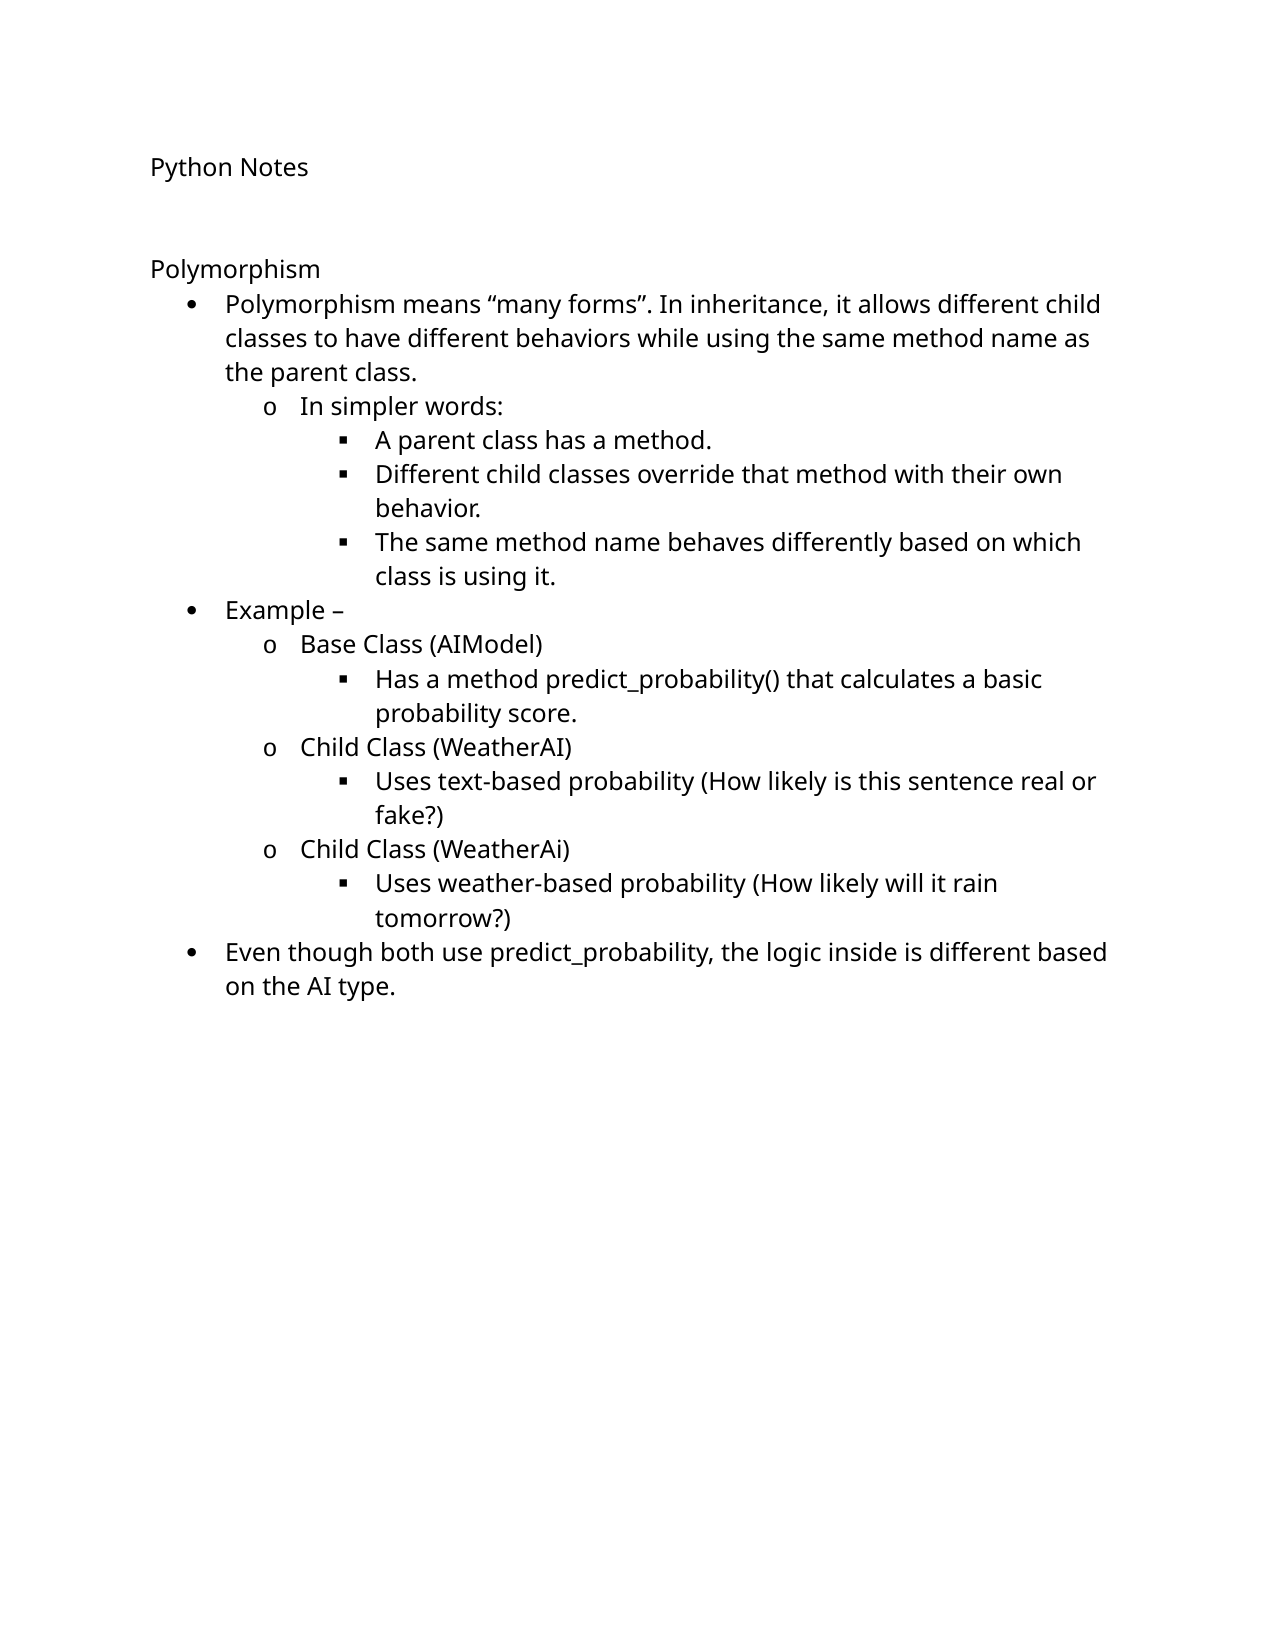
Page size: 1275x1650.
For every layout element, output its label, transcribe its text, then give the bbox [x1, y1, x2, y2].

list Child Class (WeatherAi) [262, 832, 1125, 866]
text Python Notes [150, 150, 1125, 184]
list Different child classes override that method with their own behavior. [337, 457, 1125, 525]
list Base Class (AIModel) [262, 627, 1125, 661]
list Uses text-based probability (How likely is this sentence real or fake?) [337, 764, 1125, 832]
list Polymorphism means “many forms”. In inheritance, it allows different child classes to have different behaviors while using the same method name as the parent class. [187, 286, 1125, 388]
list Example – [187, 593, 1125, 627]
list Even though both use predict_probability, the logic inside is different based on the AI type. [187, 934, 1125, 1002]
list Has a method predict_probability() that calculates a basic probability score. [337, 661, 1125, 729]
list In simpler words: [262, 388, 1125, 423]
list The same method name behaves differently based on which class is using it. [337, 525, 1125, 593]
list Uses weather-based probability (How likely will it rain tomorrow?) [337, 866, 1125, 934]
text Polymorphism [150, 252, 1125, 286]
list A parent class has a method. [337, 423, 1125, 457]
list Child Class (WeatherAI) [262, 729, 1125, 764]
